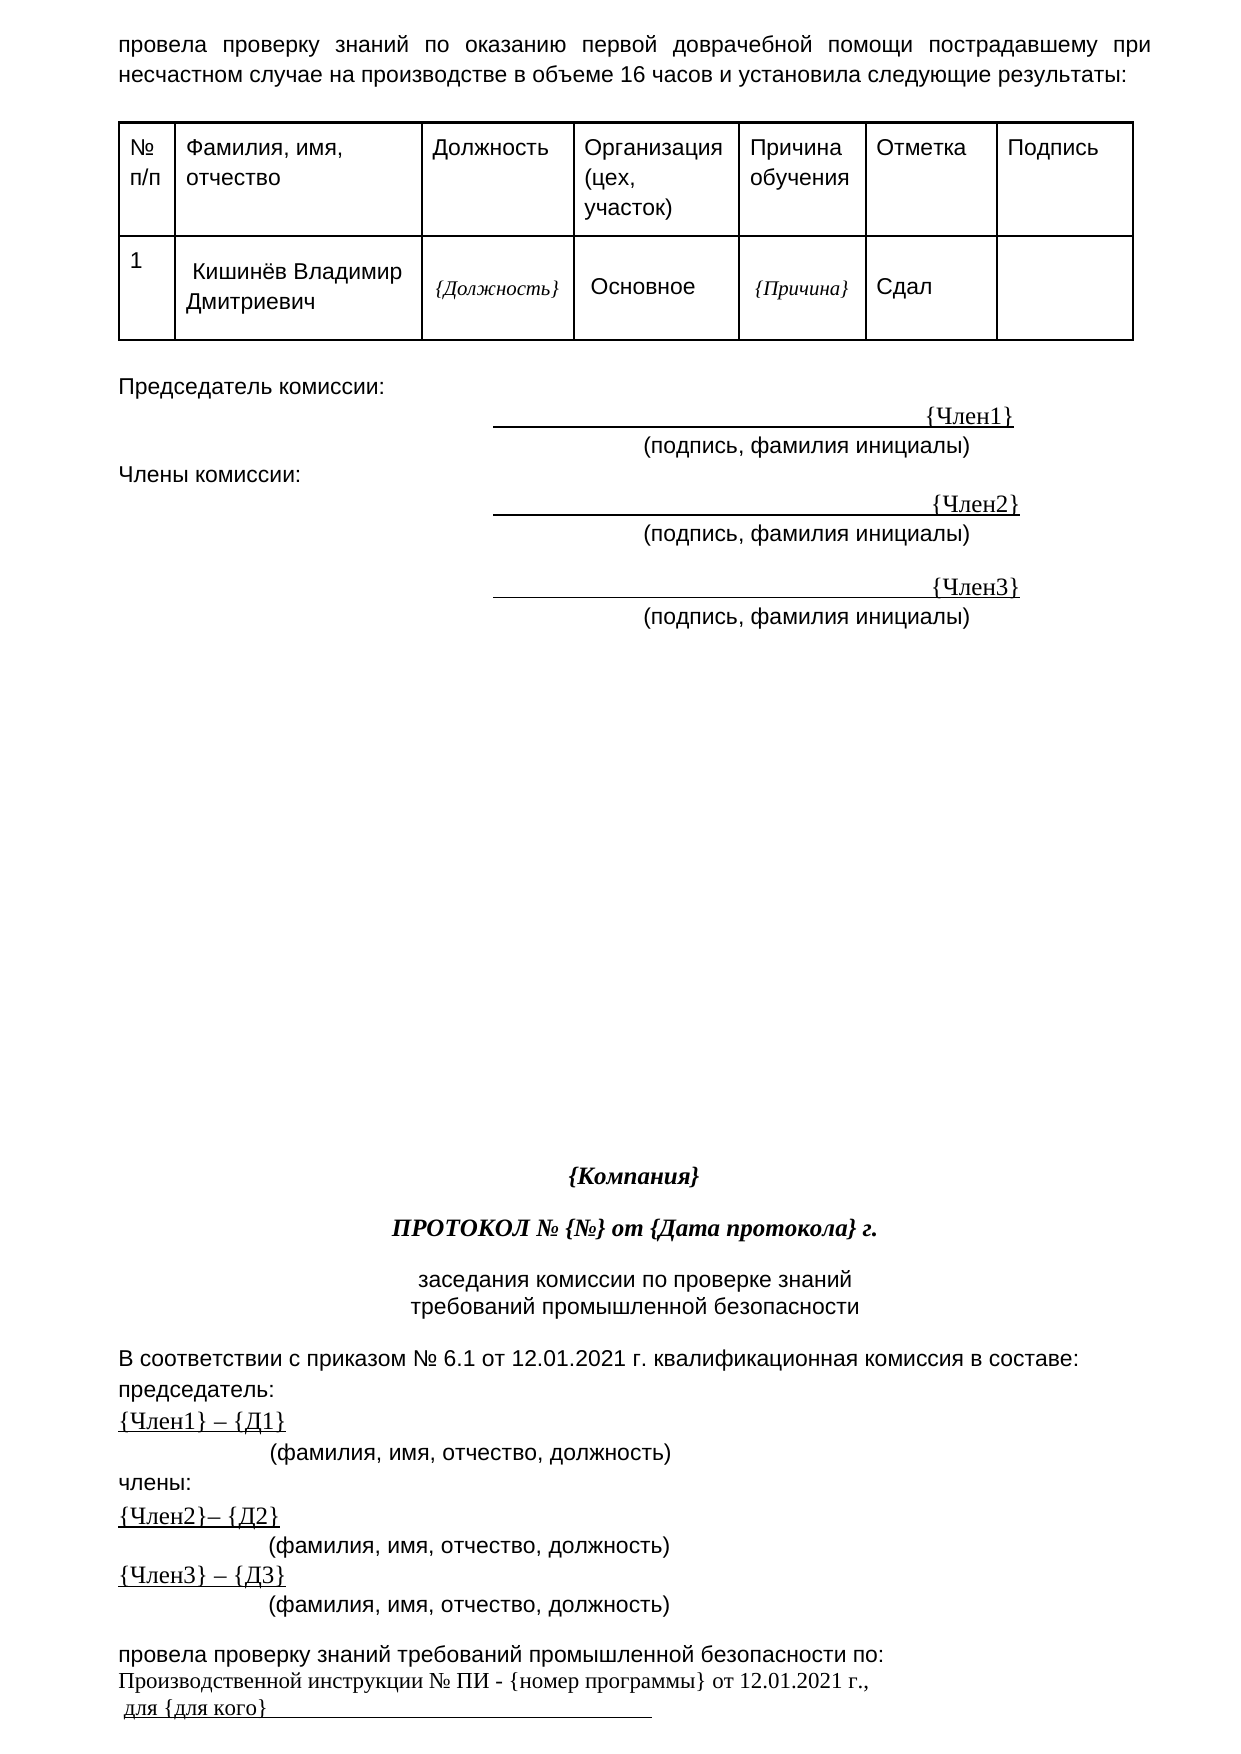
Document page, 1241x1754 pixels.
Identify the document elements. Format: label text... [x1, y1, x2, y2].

table_header № п/п [120, 124, 174, 235]
text (фамилия, имя, отчество, должность) [118, 1439, 1152, 1465]
table_header Причина обучения [740, 124, 865, 235]
text (подпись, фамилия инициалы) [118, 520, 1152, 546]
text {Член3} – {Д3} [118, 1561, 1152, 1589]
table_cell [998, 237, 1132, 339]
text Члены комиссии: [118, 461, 1152, 487]
text В соответствии с приказом № 6.1 от 12.01.2021 г. квалификационная комиссия в составе: [118, 1345, 1152, 1372]
text требований промышленной безопасности [118, 1293, 1152, 1319]
text {Член1} [493, 401, 1152, 430]
table_header Отметка [867, 124, 996, 235]
text Производственной инструкции № ПИ - {номер программы} от 12.01.2021 г., [118, 1667, 1152, 1694]
table_cell {Должность} [423, 237, 573, 339]
table_header Организация (цех, участок) [575, 124, 738, 235]
text заседания комиссии по проверке знаний [118, 1266, 1152, 1293]
text председатель: [118, 1376, 1152, 1402]
text {Член2}– {Д2} [118, 1501, 1152, 1530]
table_cell 1 [120, 237, 174, 339]
text (подпись, фамилия инициалы) [568, 603, 1152, 629]
text {Компания} [118, 1173, 1152, 1188]
table_header Должность [423, 124, 573, 235]
text (фамилия, имя, отчество, должность) [118, 1532, 1152, 1558]
text ПРОТОКОЛ № {№} от {Дата протокола} г. [118, 1213, 1152, 1241]
table_cell Кишинёв Владимир Дмитриевич [176, 237, 421, 339]
table_cell Основное [575, 237, 738, 339]
text члены: [118, 1469, 1152, 1495]
text {Член2} [493, 489, 1152, 518]
table_cell {Причина} [740, 237, 865, 339]
table_header Фамилия, имя, отчество [176, 124, 421, 235]
text для {для кого} [118, 1694, 1152, 1720]
table_cell Сдал [867, 237, 996, 339]
text (фамилия, имя, отчество, должность) [193, 1591, 1152, 1618]
table_header Подпись [998, 124, 1132, 235]
text (подпись, фамилия инициалы) [118, 432, 1152, 459]
text провела проверку знаний требований промышленной безопасности по: [118, 1641, 1152, 1667]
text провела проверку знаний по оказанию первой доврачебной помощи пострадавшему при несчастном случае на производстве в объеме 16 часов и установила следующие результаты: [118, 31, 1152, 87]
text Председатель комиссии: [118, 373, 1152, 399]
text {Член3} [493, 572, 1152, 601]
text {Член1} – {Д1} [118, 1406, 1152, 1434]
